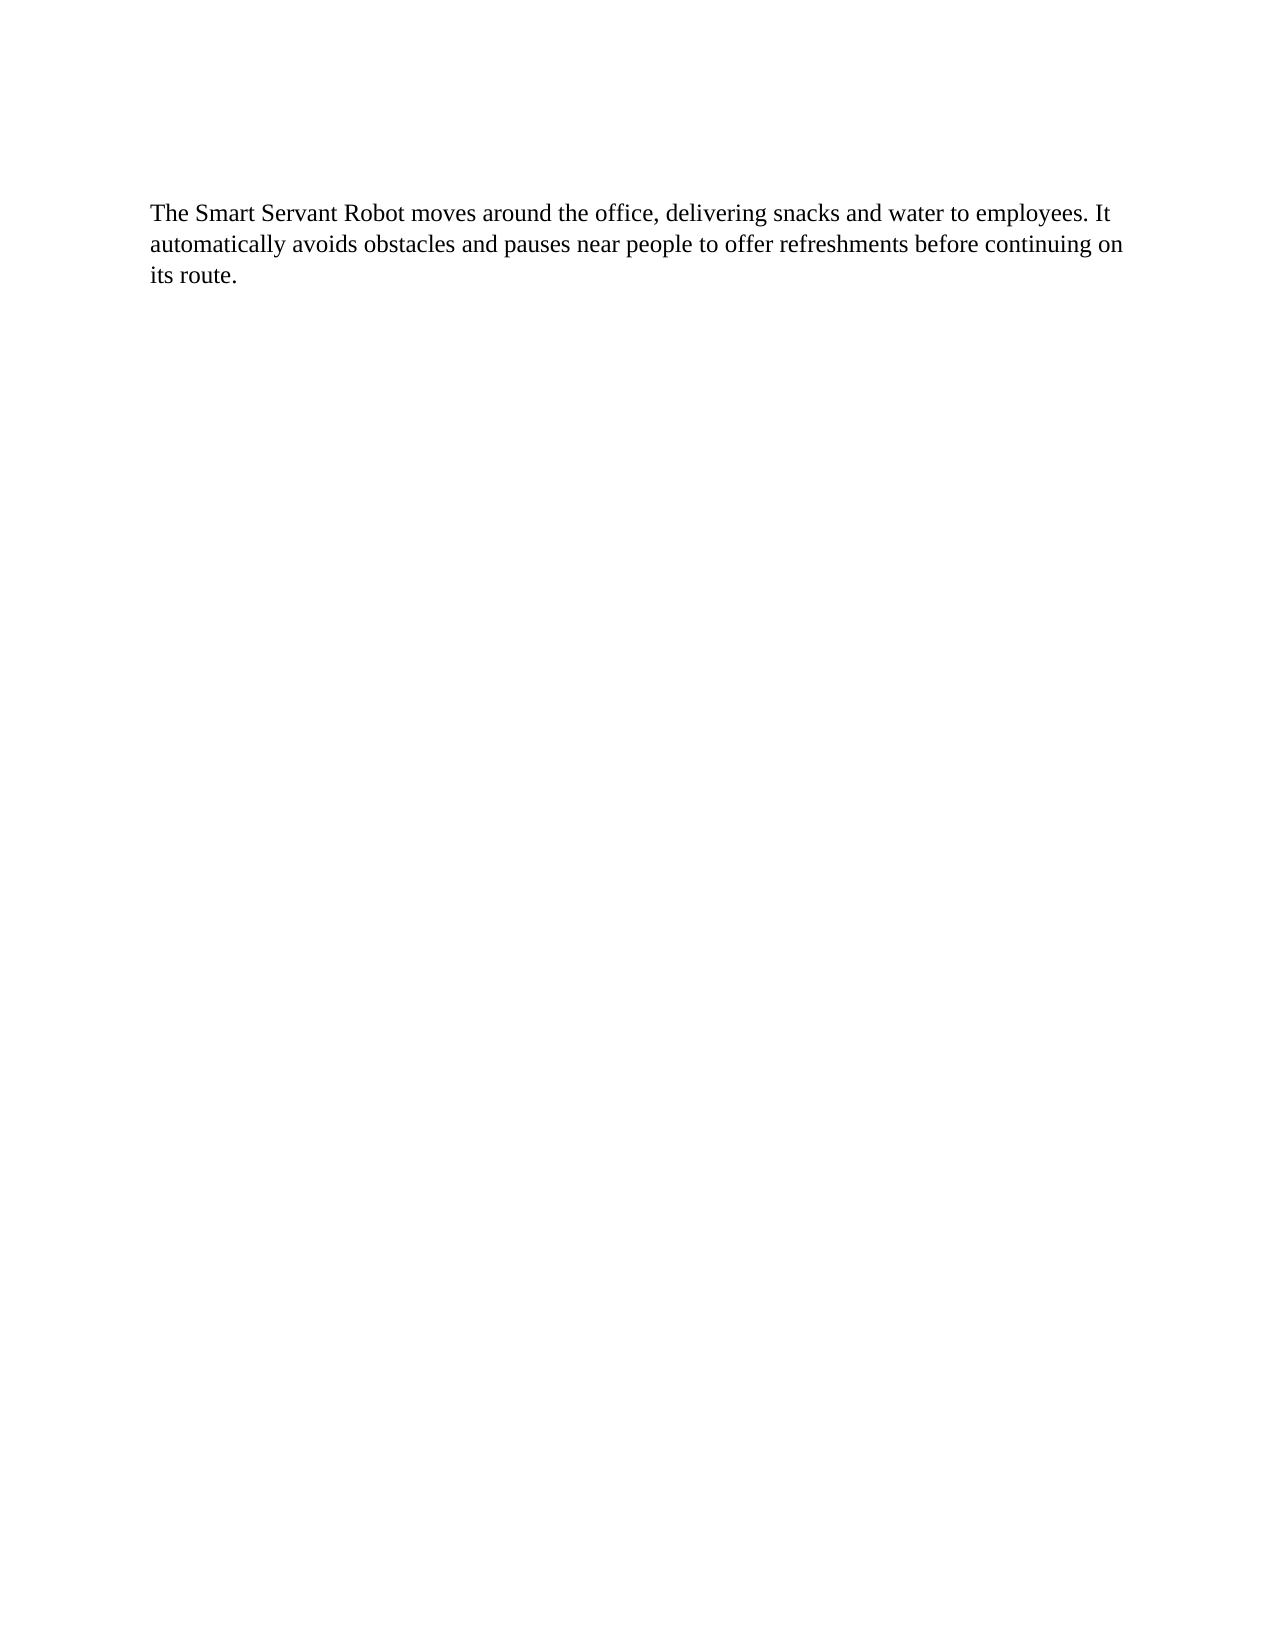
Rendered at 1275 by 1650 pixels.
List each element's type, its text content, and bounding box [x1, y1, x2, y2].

text The Smart Servant Robot moves around the office, delivering snacks and water to employees. It automatically avoids obstacles and pauses near people to offer refreshments before continuing on its route. [150, 198, 1125, 288]
